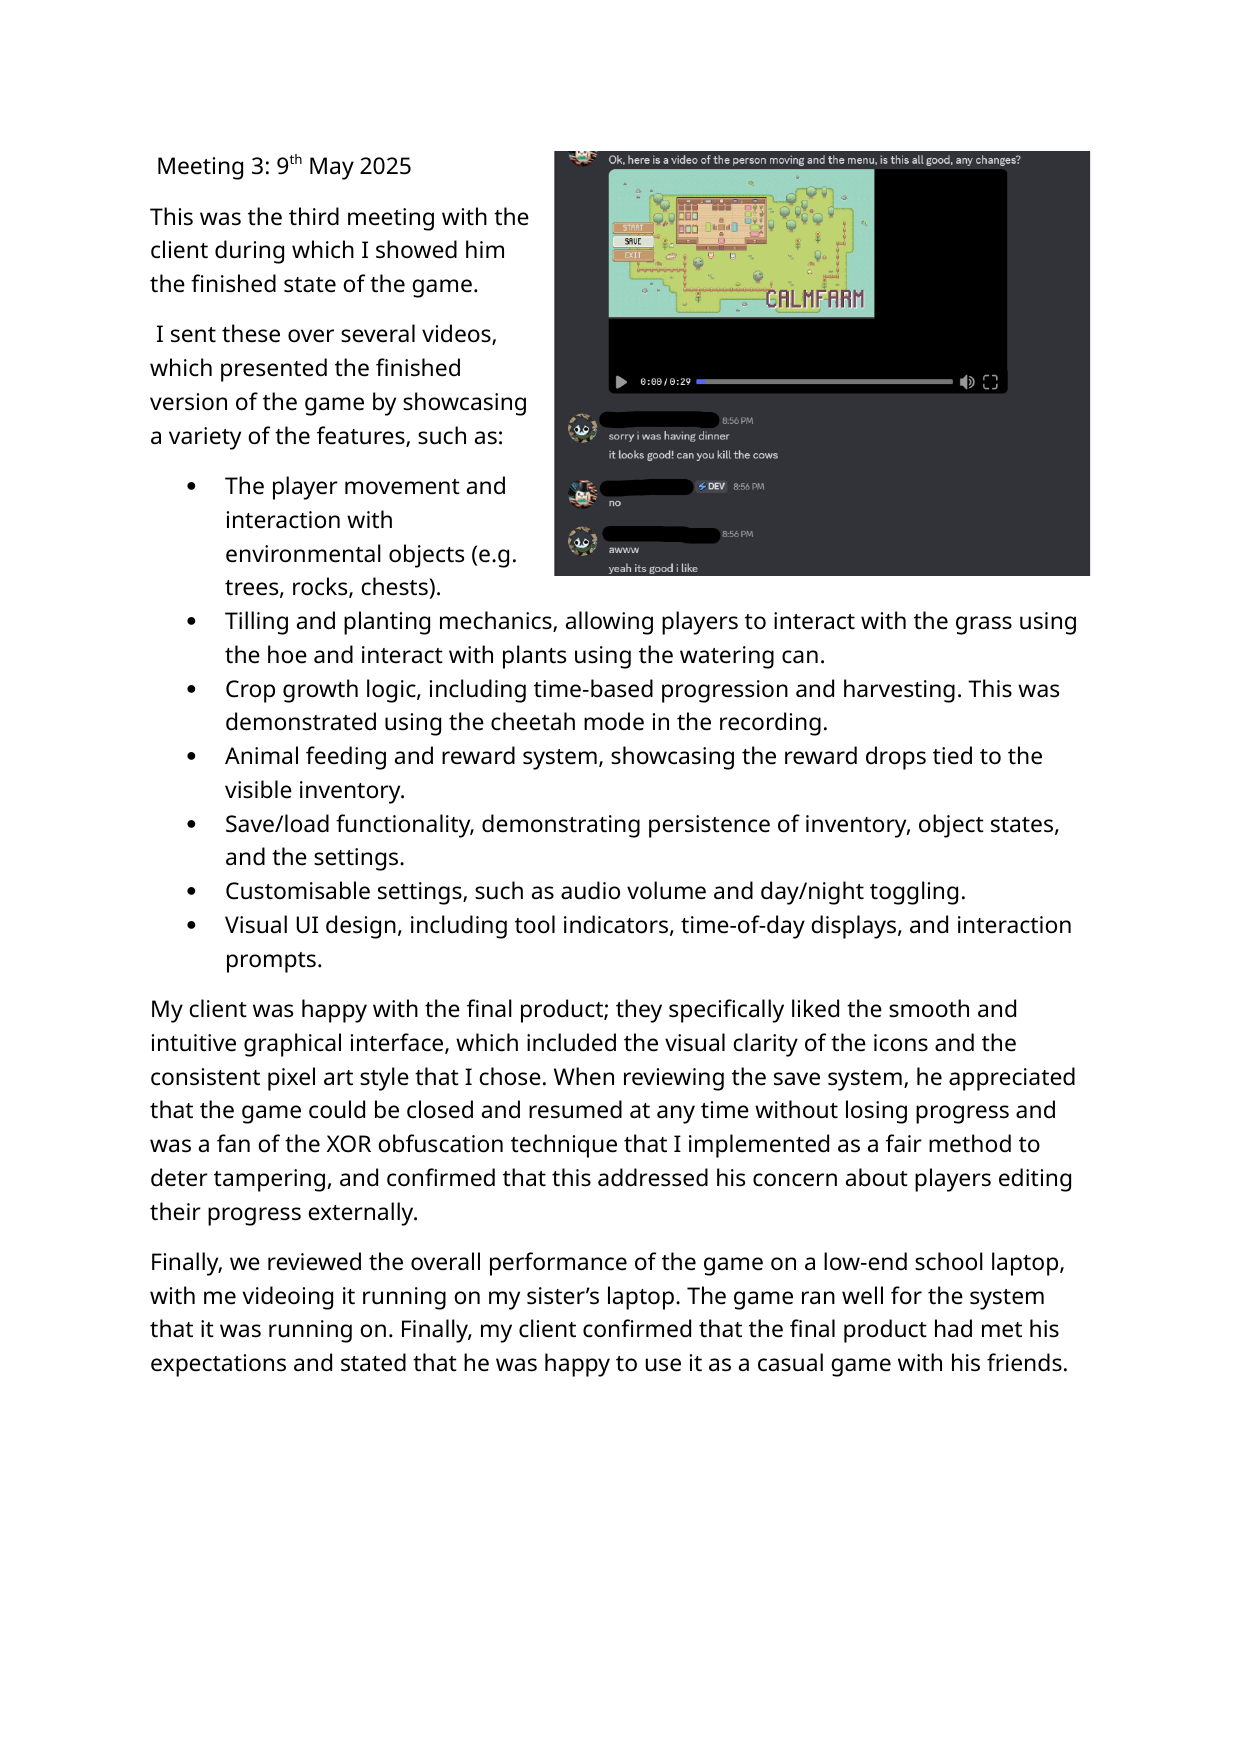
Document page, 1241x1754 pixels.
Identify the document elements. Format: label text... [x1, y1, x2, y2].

text Meeting 3: 9th May 2025 [150, 150, 1090, 181]
text I sent these over several videos, which presented the finished version of the game by showcasing a variety of the features, such as: [150, 318, 554, 451]
list Save/load functionality, demonstrating persistence of inventory, object states, and the settings. [187, 807, 1090, 872]
picture [554, 151, 1091, 576]
text Finally, we reviewed the overall performance of the game on a low-end school laptop, with me videoing it running on my sister’s laptop. The game ran well for the system that it was running on. Finally, my client confirmed that the final product had met his expectations and stated that he was happy to use it as a casual game with his friends. [150, 1246, 1090, 1378]
list Visual UI design, including tool indicators, time-of-day displays, and interaction prompts. [187, 909, 1090, 974]
text This was the third meeting with the client during which I showed him the finished state of the game. [150, 200, 554, 299]
list Customisable settings, such as audio volume and day/night toggling. [187, 875, 1090, 906]
list The player movement and interaction with environmental objects (e.g. trees, rocks, chests). [187, 470, 1090, 602]
list Tilling and planting mechanics, allowing players to interact with the grass using the hoe and interact with plants using the watering can. [187, 605, 1090, 670]
list Crop growth logic, including time-based progression and harvesting. This was demonstrated using the cheetah mode in the recording. [187, 672, 1090, 737]
list Animal feeding and reward system, showcasing the reward drops tied to the visible inventory. [187, 740, 1090, 805]
text My client was happy with the final product; they specifically liked the smooth and intuitive graphical interface, which included the visual clarity of the icons and the consistent pixel art style that I chose. When reviewing the save system, he appreciated that the game could be closed and resumed at any time without losing progress and was a fan of the XOR obfuscation technique that I implemented as a fair method to deter tampering, and confirmed that this addressed his concern about players editing their progress externally. [150, 993, 1090, 1227]
